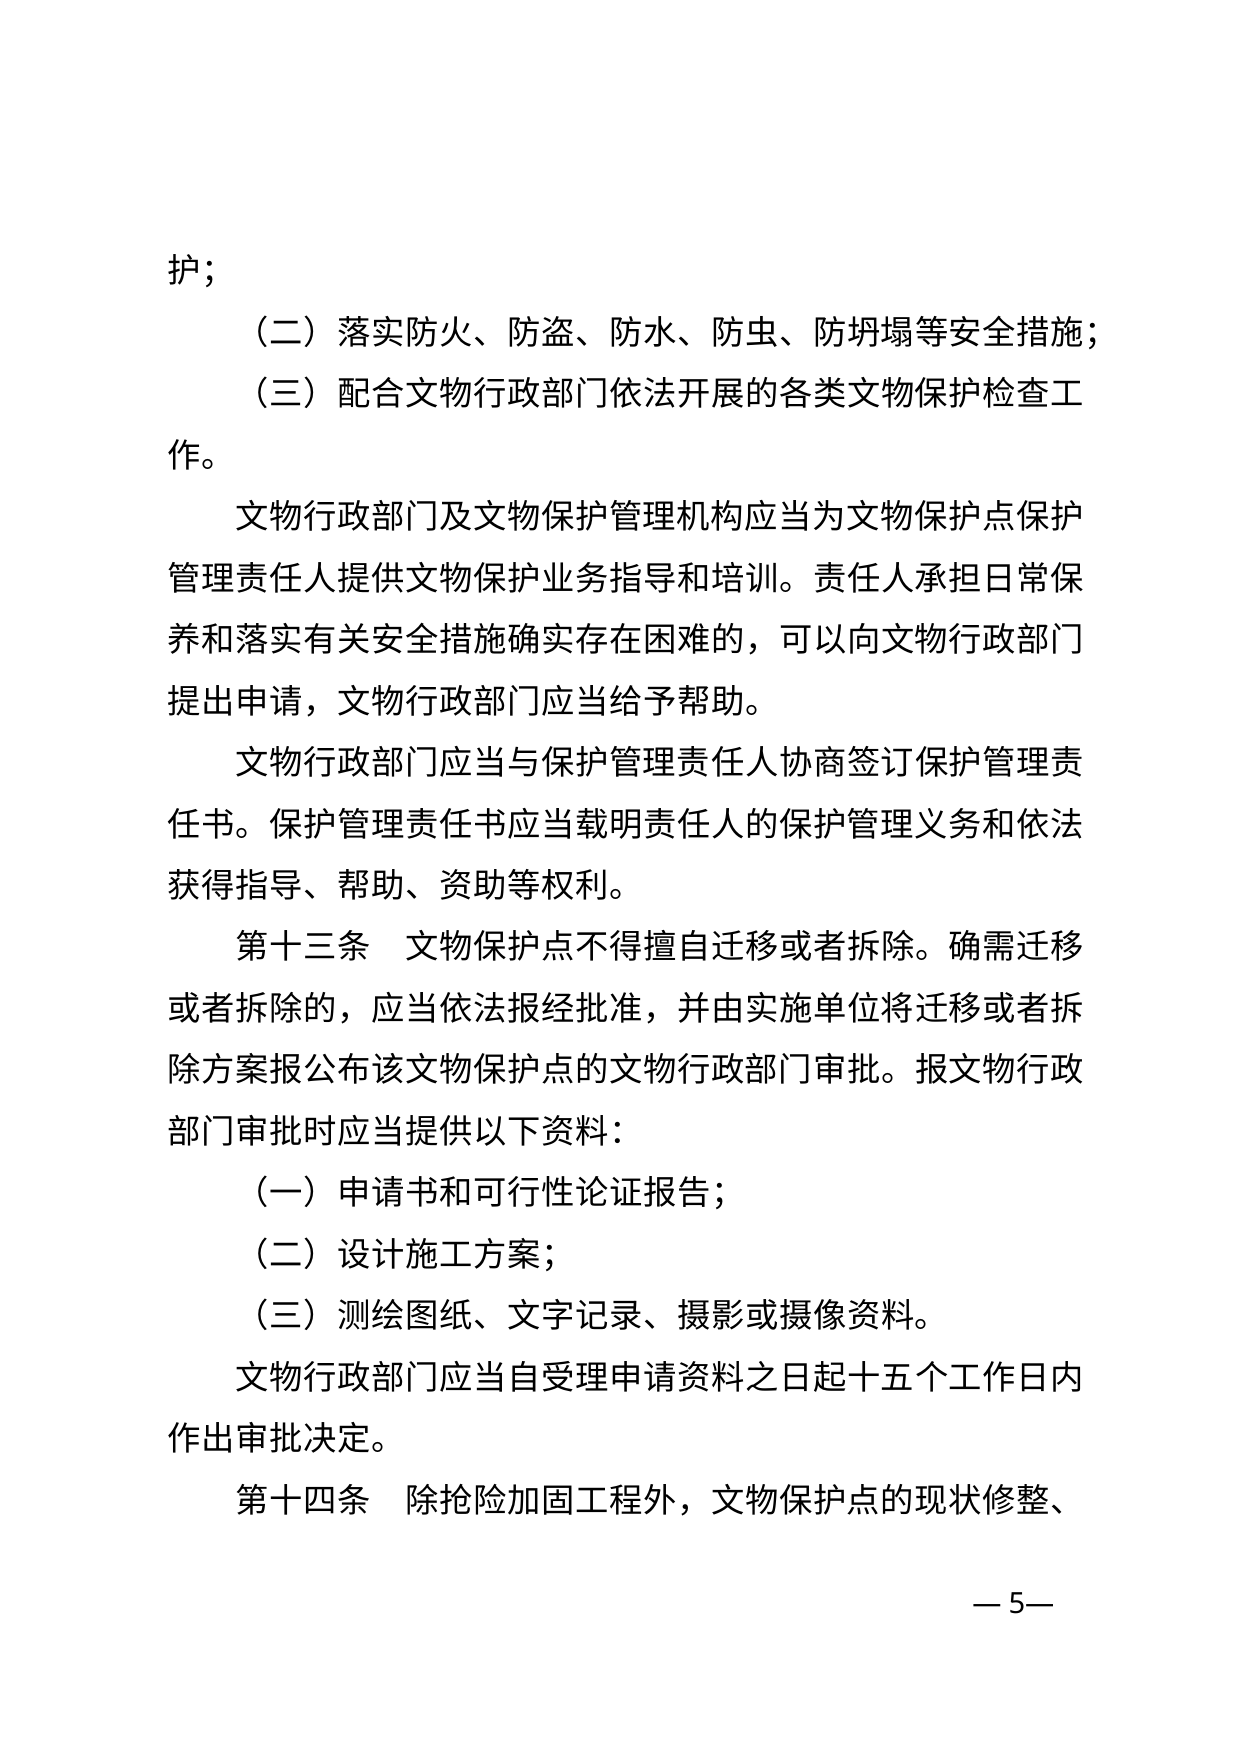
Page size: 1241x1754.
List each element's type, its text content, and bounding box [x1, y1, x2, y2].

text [168, 238, 1084, 299]
text （二）落实防火、防盗、防水、防虫、防坍塌等安全措施； [168, 299, 1084, 361]
text （三）配合文物行政部门依法开展的各类文物保护检查工作。 [168, 361, 1084, 483]
text 文物行政部门及文物保护管理机构应当为文物保护点保护管理责任人提供文物保护业务指导和培训。责任人承担日常保养和落实有关安全措施确实存在困难的，可以向文物行政部门提出申请，文物行政部门应当给予帮助。 [168, 483, 1084, 729]
text 文物行政部门应当与保护管理责任人协商签订保护管理责任书。保护管理责任书应当载明责任人的保护管理义务和依法获得指导、帮助、资助等权利。 [168, 729, 1084, 914]
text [168, 1467, 1084, 1528]
text 第十三条 文物保护点不得擅自迁移或者拆除。确需迁移或者拆除的，应当依法报经批准，并由实施单位将迁移或者拆除方案报公布该文物保护点的文物行政部门审批。报文物行政部门审批时应当提供以下资料： [168, 914, 1084, 1159]
text （二）设计施工方案； [168, 1221, 1084, 1282]
text （三）测绘图纸、文字记录、摄影或摄像资料。 [168, 1282, 1084, 1344]
text （一）申请书和可行性论证报告； [168, 1159, 1084, 1221]
text 文物行政部门应当自受理申请资料之日起十五个工作日内作出审批决定。 [168, 1344, 1084, 1467]
